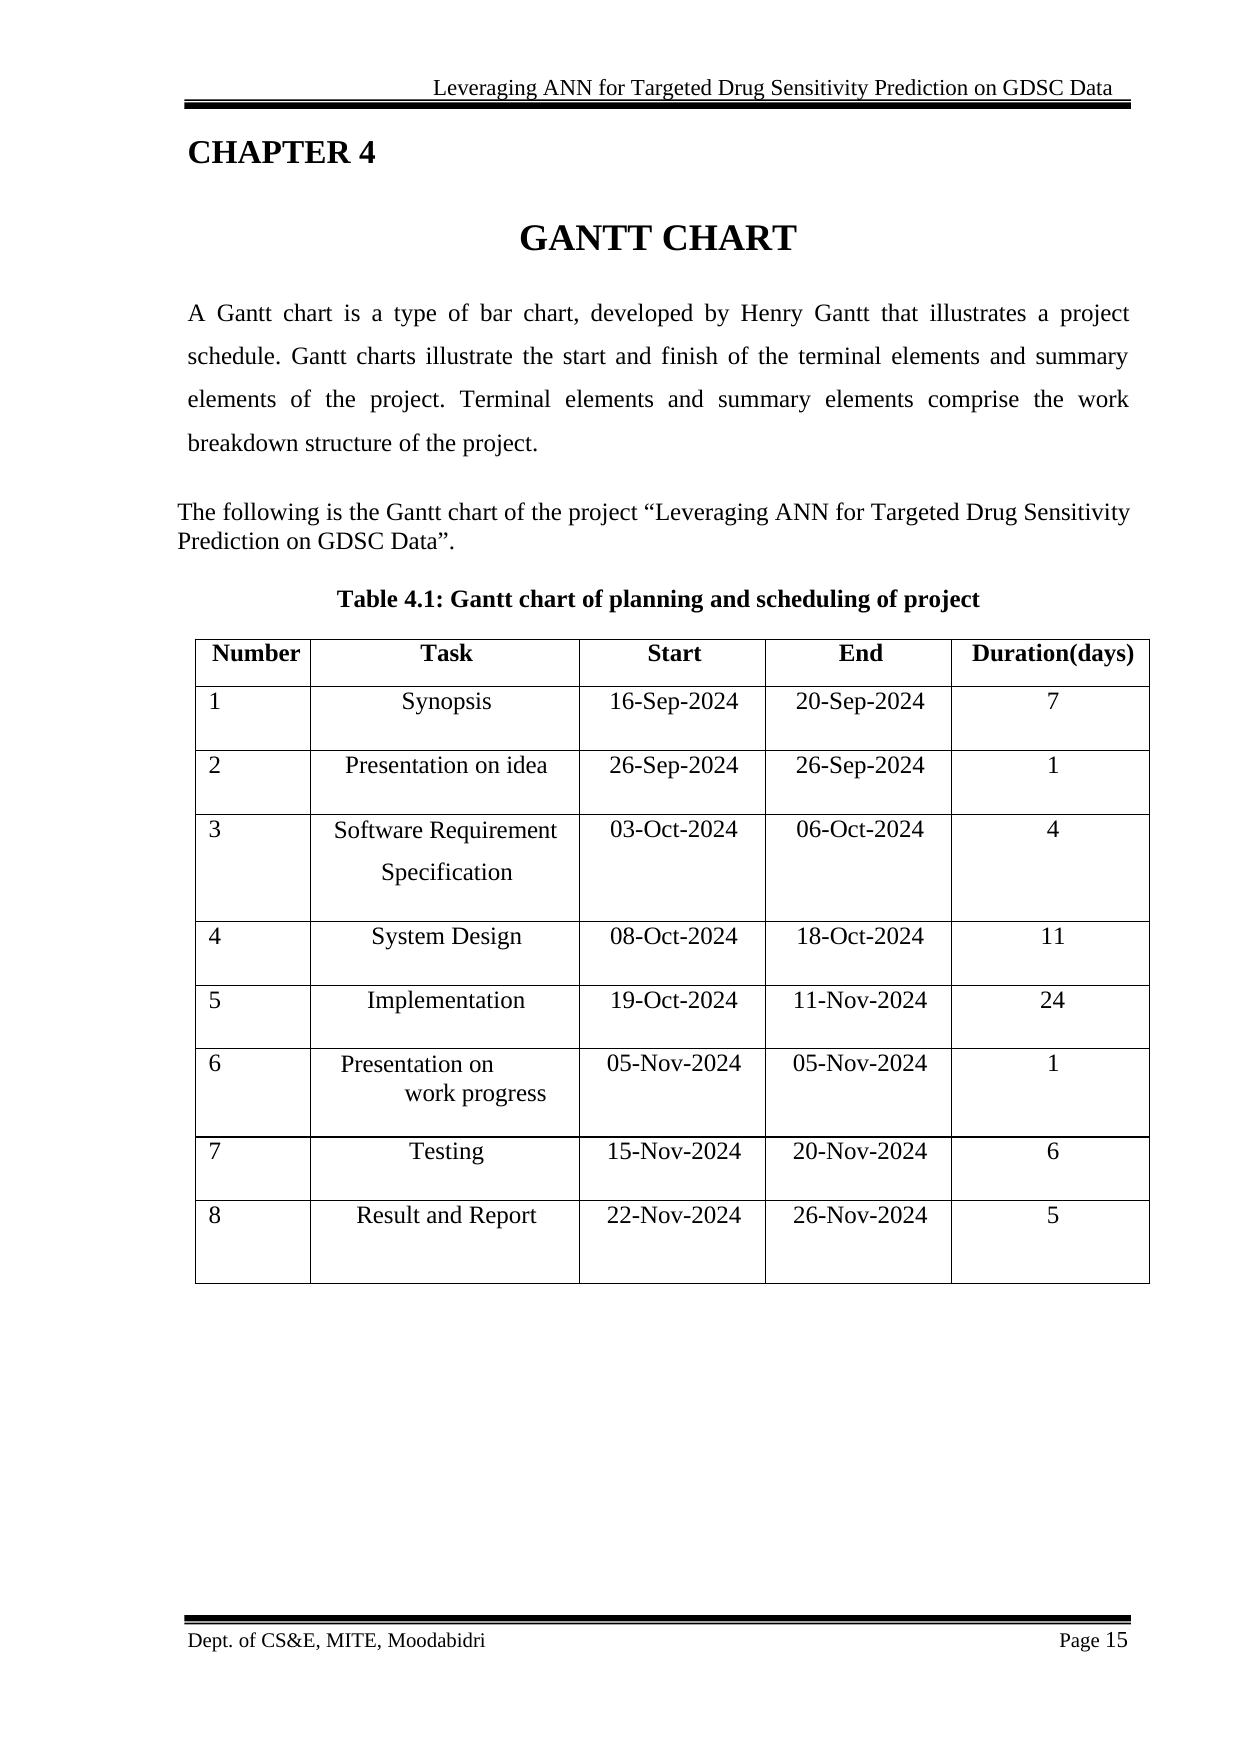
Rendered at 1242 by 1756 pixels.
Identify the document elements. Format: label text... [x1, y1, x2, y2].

table_cell 11 [952, 922, 1149, 984]
table_cell Software Requirement Specification [311, 815, 579, 921]
table_cell 26-Nov-2024 [766, 1201, 951, 1283]
table_cell 3 [196, 815, 310, 921]
table_cell 7 [952, 687, 1149, 750]
table_cell 05-Nov-2024 [580, 1049, 765, 1136]
table_cell 4 [196, 922, 310, 984]
table_cell Testing [311, 1138, 579, 1200]
table_cell 16-Sep-2024 [580, 687, 765, 750]
table_cell 08-Oct-2024 [580, 922, 765, 984]
table_cell 15-Nov-2024 [580, 1138, 765, 1200]
subtitle Table 4.1: Gantt chart of planning and scheduling of project [333, 584, 984, 613]
text GANTT CHART [332, 215, 984, 258]
table_cell 6 [952, 1138, 1149, 1200]
table_header Duration(days) [952, 640, 1149, 686]
table_cell 1 [952, 751, 1149, 814]
table_cell Presentation on idea [311, 751, 579, 814]
table_cell 26-Sep-2024 [766, 751, 951, 814]
table_cell 5 [196, 986, 310, 1048]
table_cell 4 [952, 815, 1149, 921]
table_header Start [580, 640, 765, 686]
text The following is the Gantt chart of the project “Leveraging ANN for Targeted Drug Sensitivity Prediction on GDSC Data”. [177, 497, 1162, 555]
table_cell 6 [196, 1049, 310, 1136]
table_cell 2 [196, 751, 310, 814]
table_cell 7 [196, 1138, 310, 1200]
table_cell Synopsis [311, 687, 579, 750]
table_cell 24 [952, 986, 1149, 1048]
table_cell 03-Oct-2024 [580, 815, 765, 921]
table_cell 18-Oct-2024 [766, 922, 951, 984]
table_cell System Design [311, 922, 579, 984]
table_cell 19-Oct-2024 [580, 986, 765, 1048]
table_header Task [311, 640, 579, 686]
table_cell 11-Nov-2024 [766, 986, 951, 1048]
table_header Number [196, 640, 310, 686]
table_cell Implementation [311, 986, 579, 1048]
table_cell 1 [196, 687, 310, 750]
table_cell 06-Oct-2024 [766, 815, 951, 921]
table_cell Result and Report [311, 1201, 579, 1283]
table_cell 20-Sep-2024 [766, 687, 951, 750]
text A Gantt chart is a type of bar chart, developed by Henry Gantt that illustrates a project schedule. Gantt charts illustrate the start and finish of the terminal elements and summary elements of the project. Terminal elements and summary elements comprise the work breakdown structure of the project. [187, 298, 1130, 456]
table_cell 26-Sep-2024 [580, 751, 765, 814]
table_cell 22-Nov-2024 [580, 1201, 765, 1283]
table_cell Presentation on work progress [311, 1049, 579, 1136]
table_header End [766, 640, 951, 686]
table_cell 20-Nov-2024 [766, 1138, 951, 1200]
subtitle CHAPTER 4 [187, 133, 1162, 171]
table_cell 5 [952, 1201, 1149, 1283]
table_cell 05-Nov-2024 [766, 1049, 951, 1136]
table_cell 8 [196, 1201, 310, 1283]
table_cell 1 [952, 1049, 1149, 1136]
